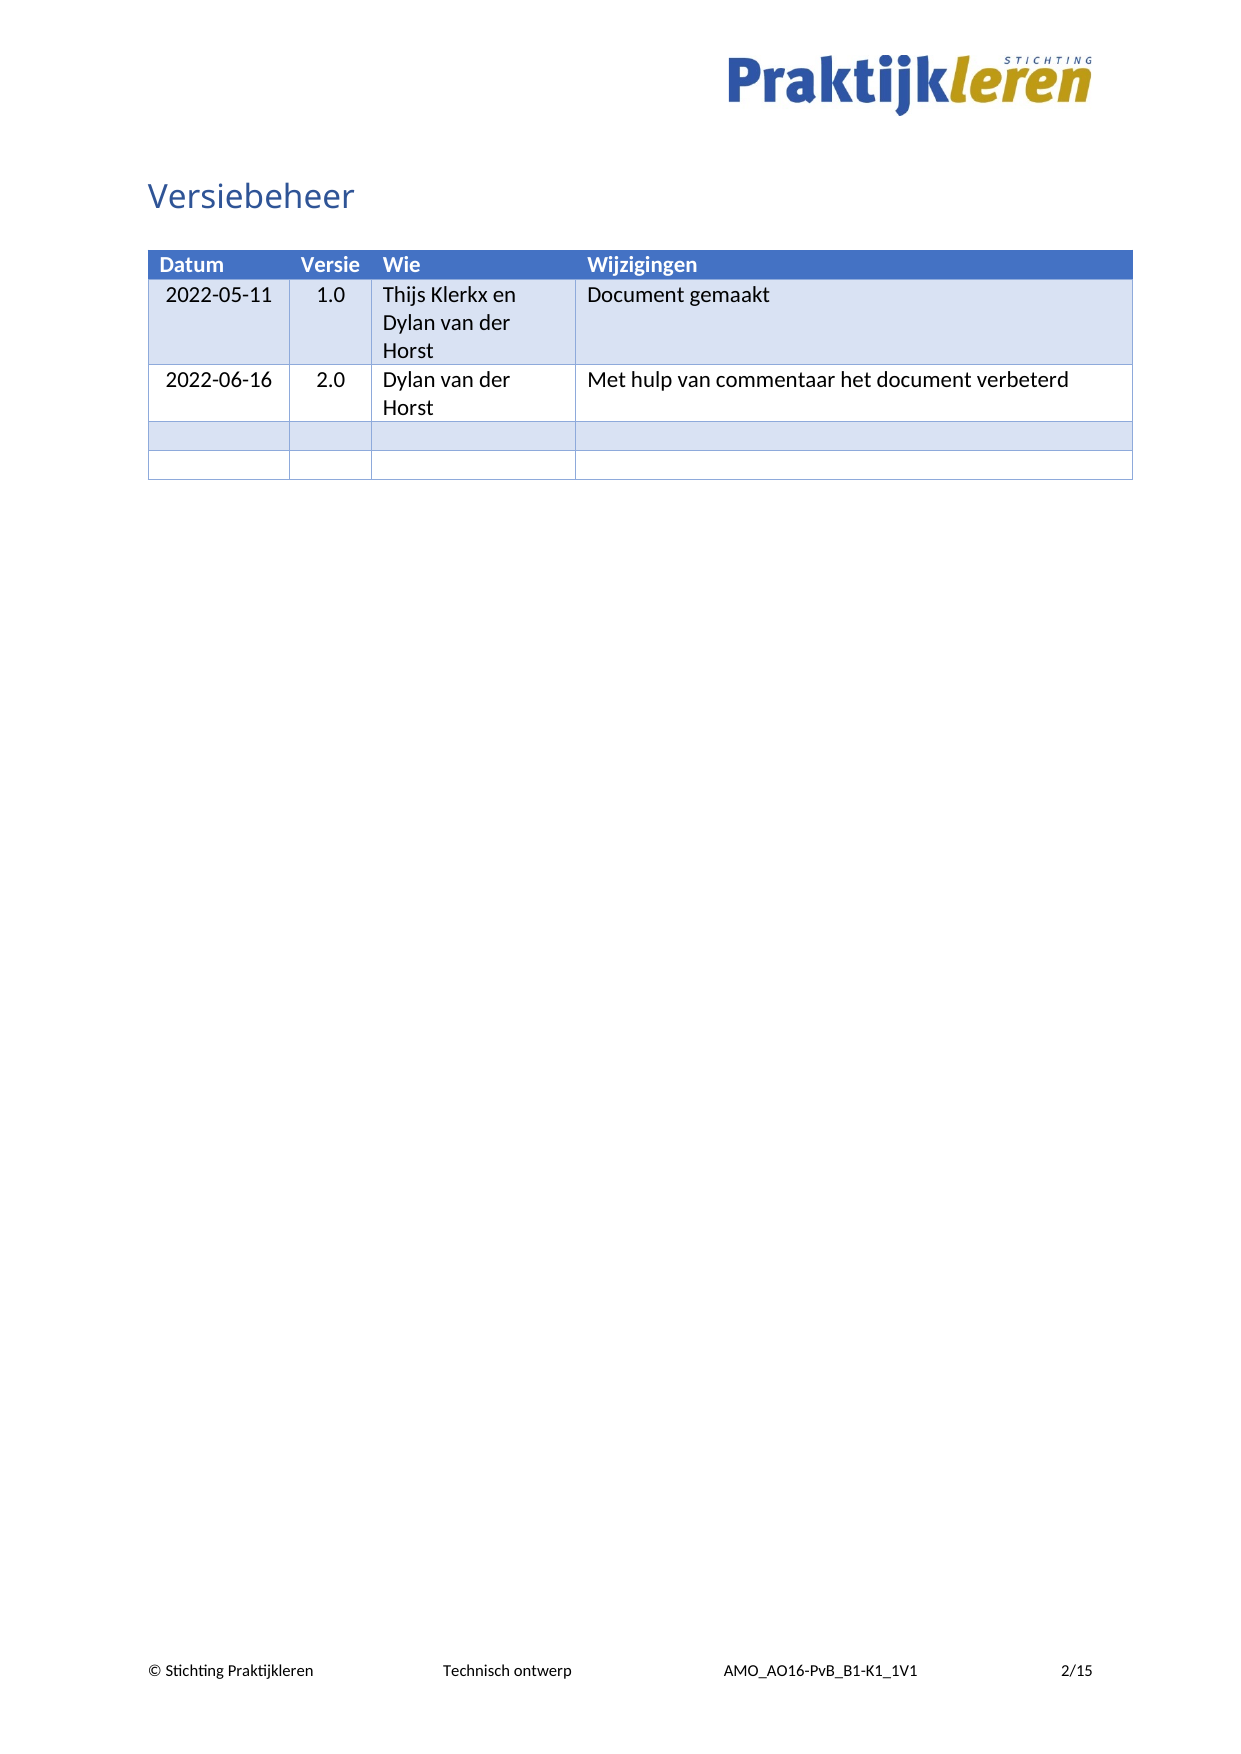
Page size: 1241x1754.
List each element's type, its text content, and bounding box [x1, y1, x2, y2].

table_header Versie [290, 251, 371, 279]
table_header Wie [372, 251, 575, 279]
table_cell [372, 422, 575, 450]
table_cell Met hulp van commentaar het document verbeterd [576, 365, 1132, 421]
table_header Wijzigingen [576, 251, 1132, 279]
table_cell [576, 451, 1132, 479]
table_cell 2.0 [290, 365, 371, 421]
table_cell [576, 422, 1132, 450]
table_cell [149, 451, 289, 479]
table_cell 2022-05-11 [149, 280, 289, 364]
table_cell [290, 422, 371, 450]
subtitle Versiebeheer [148, 173, 1093, 218]
table_cell [372, 451, 575, 479]
table_header Datum [149, 251, 289, 279]
table_cell 2022-06-16 [149, 365, 289, 421]
table_cell [149, 422, 289, 450]
table_cell Document gemaakt [576, 280, 1132, 364]
table_cell Dylan van der Horst [372, 365, 575, 421]
table_cell [290, 451, 371, 479]
table_cell 1.0 [290, 280, 371, 364]
picture [728, 55, 1092, 116]
table_cell Thijs Klerkx en Dylan van der Horst [372, 280, 575, 364]
